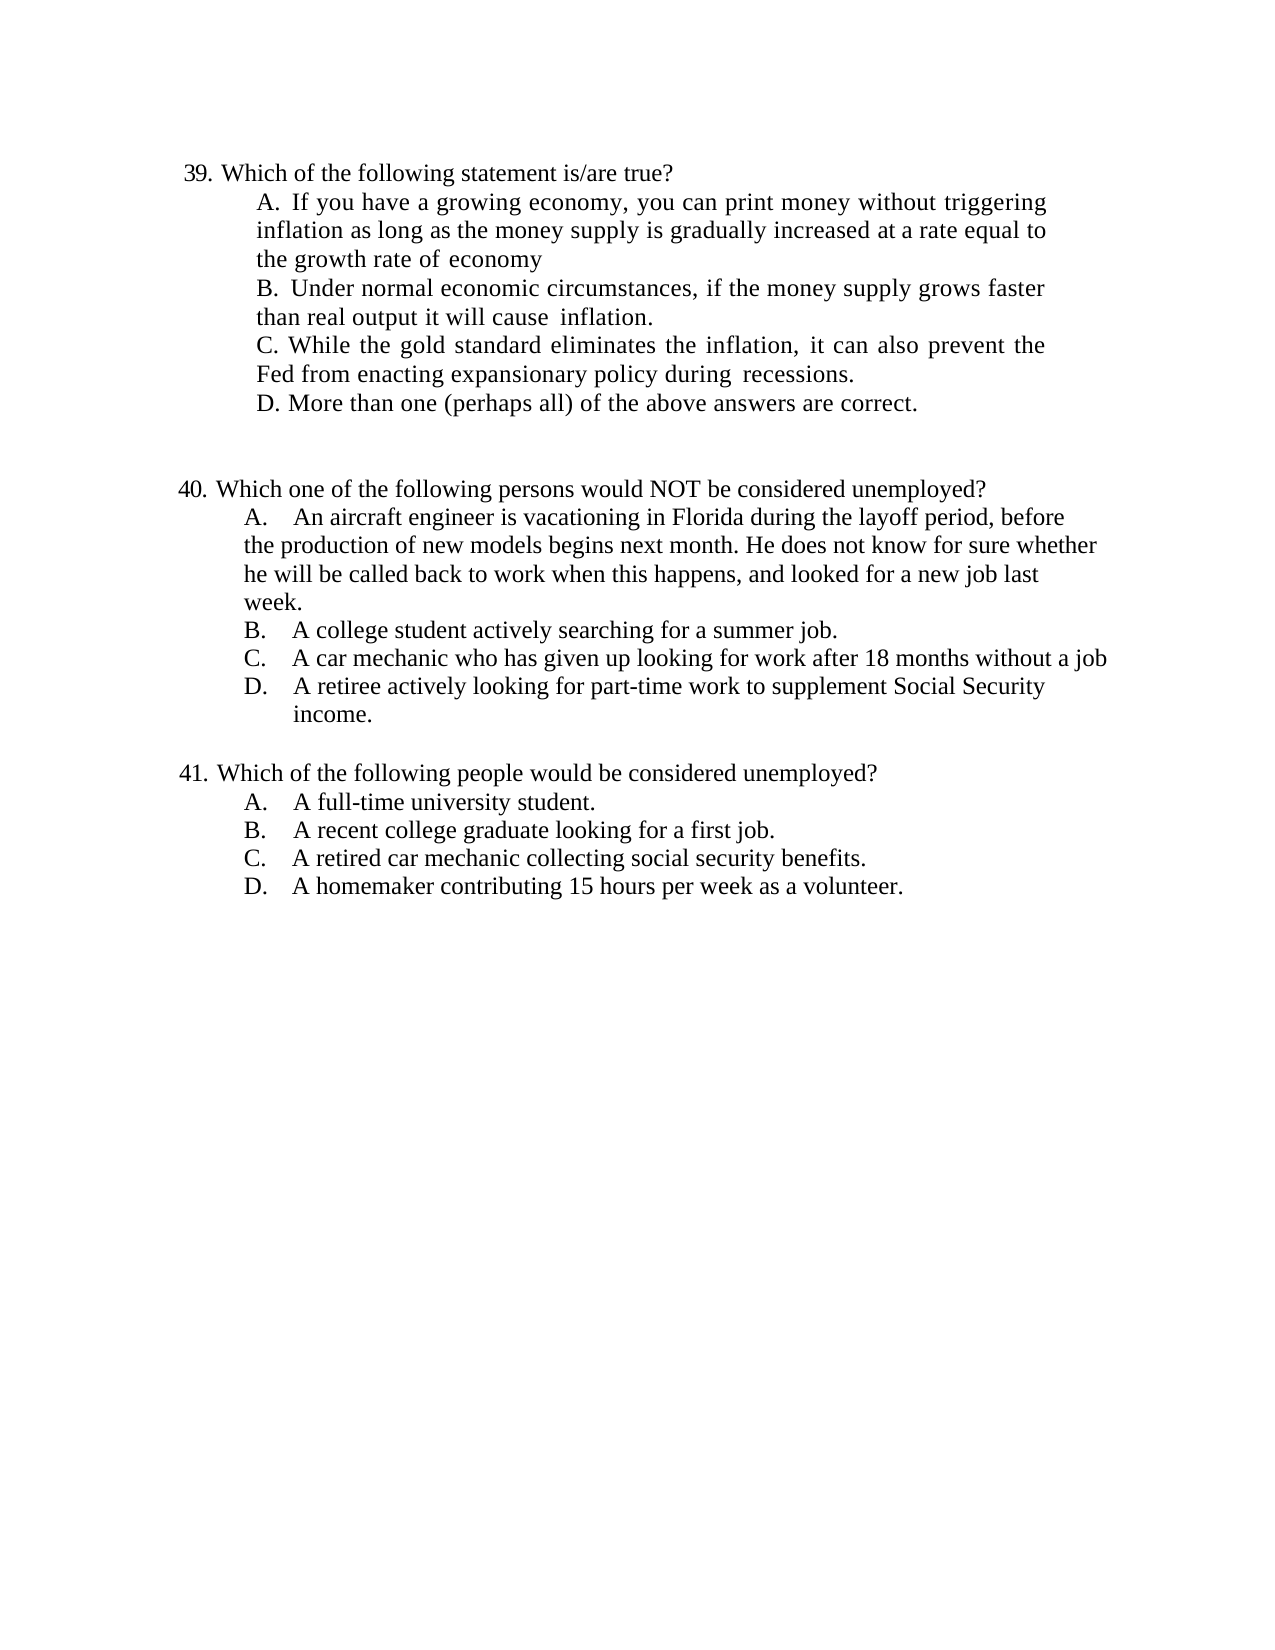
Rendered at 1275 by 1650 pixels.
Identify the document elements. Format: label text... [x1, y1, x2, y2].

list A retiree actively looking for part-time work to supplement Social Security income. [244, 672, 1125, 728]
list A college student actively searching for a summer job. [244, 616, 1125, 644]
list Which of the following people would be considered unemployed? [179, 759, 1125, 788]
list Under normal economic circumstances, if the money supply grows faster than real output it will cause inflation. [256, 273, 1045, 330]
list While the gold standard eliminates the inflation, it can also prevent the Fed from enacting expansionary policy during recessions. [256, 330, 1046, 388]
list A full-time university student. [244, 788, 1125, 816]
list A car mechanic who has given up looking for work after 18 months without a job [244, 644, 1125, 672]
list Which of the following statement is/are true? [183, 158, 1125, 187]
list A homemaker contributing 15 hours per week as a volunteer. [244, 872, 1125, 900]
list If you have a growing economy, you can print money without triggering inflation as long as the money supply is gradually increased at a rate equal to the growth rate of economy [256, 187, 1047, 273]
list Which one of the following persons would NOT be considered unemployed? [178, 474, 1125, 503]
list A retired car mechanic collecting social security benefits. [244, 844, 1125, 872]
list An aircraft engineer is vacationing in Florida during the layoff period, before the production of new models begins next month. He does not know for sure whether he will be called back to work when this happens, and looked for a new job last week. [244, 503, 1100, 616]
list A recent college graduate looking for a first job. [244, 816, 1125, 844]
list More than one (perhaps all) of the above answers are correct. [256, 388, 1046, 417]
